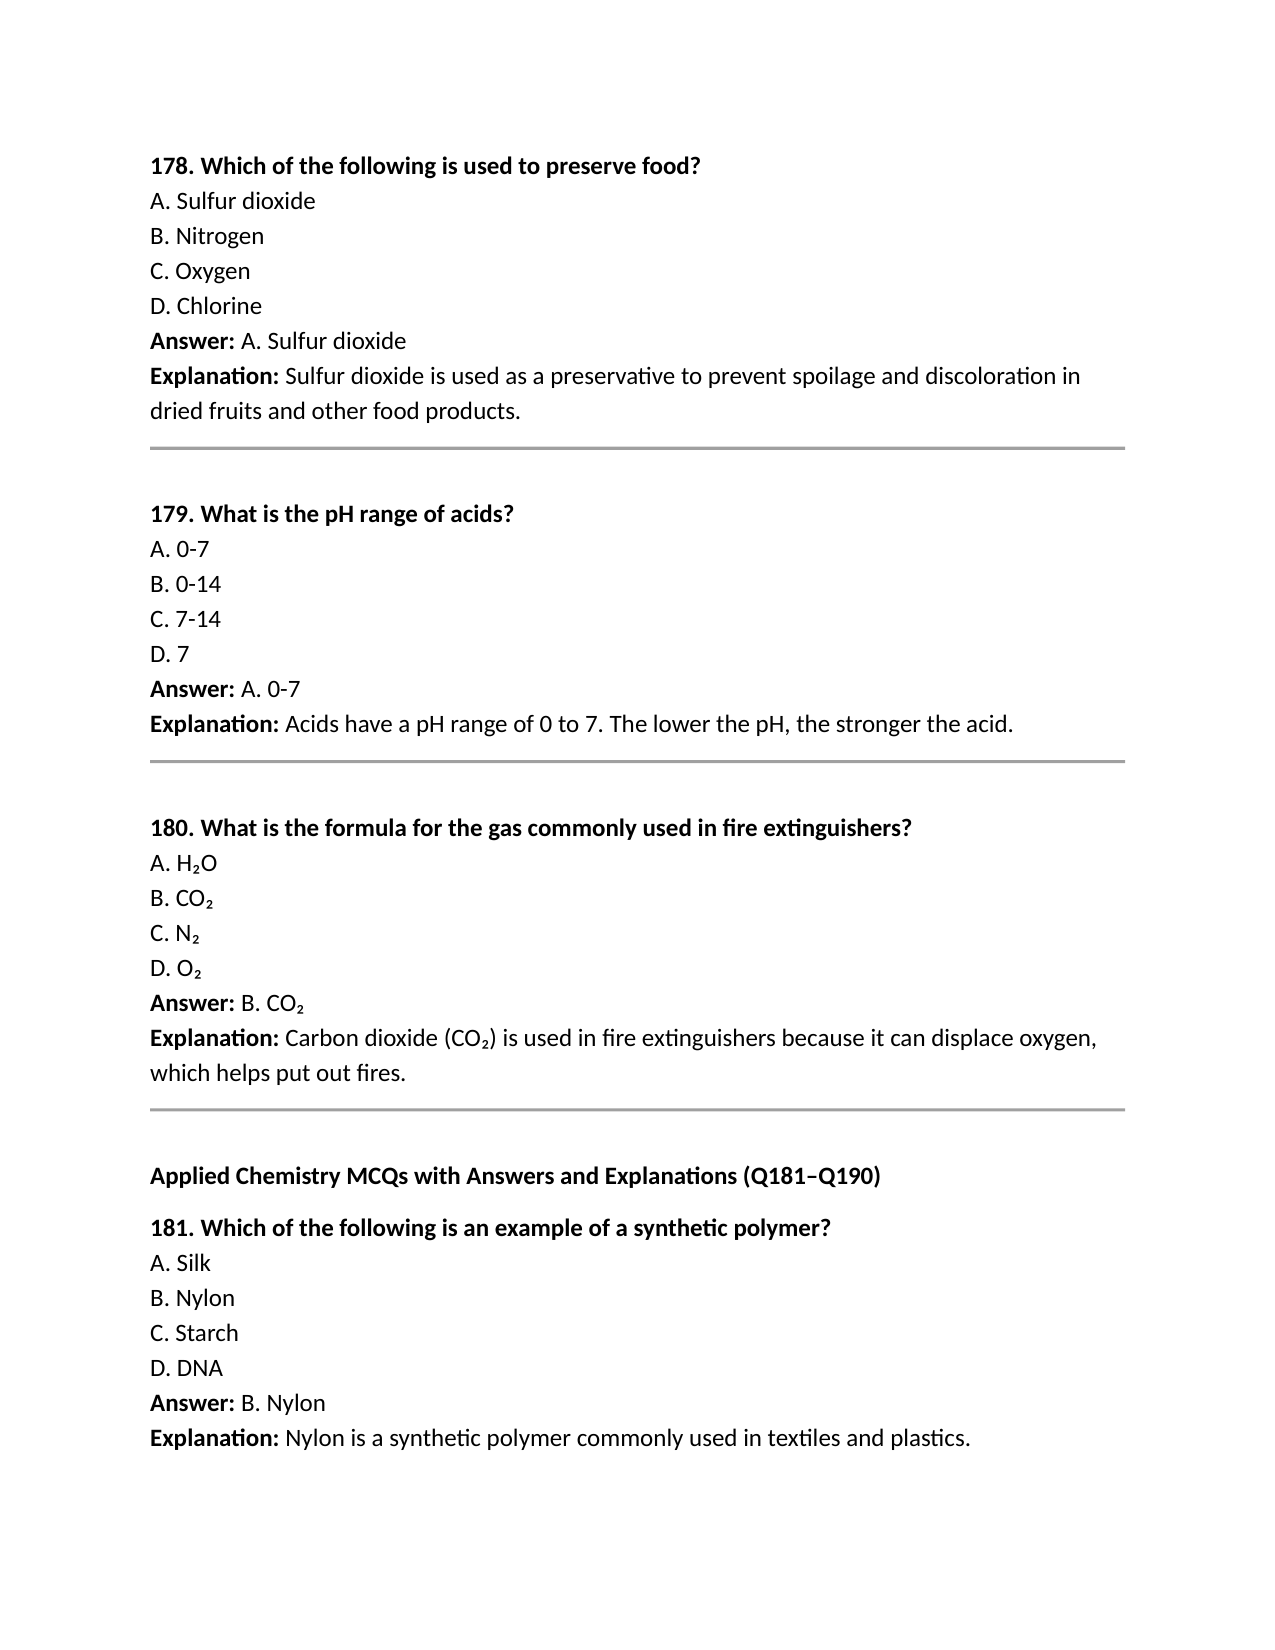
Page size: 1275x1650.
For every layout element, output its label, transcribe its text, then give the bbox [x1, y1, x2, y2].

text 179. What is the pH range of acids? A. 0-7 B. 0-14 C. 7-14 D. 7 Answer: A. 0-7 Explanation: Acids have a pH range of 0 to 7. The lower the pH, the stronger the acid. [150, 498, 1125, 739]
text 178. Which of the following is used to preserve food? A. Sulfur dioxide B. Nitrogen C. Oxygen D. Chlorine Answer: A. Sulfur dioxide Explanation: Sulfur dioxide is used as a preservative to prevent spoilage and discoloration in dried fruits and other food products. [150, 150, 1125, 426]
text 181. Which of the following is an example of a synthetic polymer? A. Silk B. Nylon C. Starch D. DNA Answer: B. Nylon Explanation: Nylon is a synthetic polymer commonly used in textiles and plastics. [150, 1212, 1125, 1452]
text 180. What is the formula for the gas commonly used in fire extinguishers? A. H₂O B. CO₂ C. N₂ D. O₂ Answer: B. CO₂ Explanation: Carbon dioxide (CO₂) is used in fire extinguishers because it can displace oxygen, which helps put out fires. [150, 812, 1125, 1087]
text Applied Chemistry MCQs with Answers and Explanations (Q181–Q190) [150, 1160, 1125, 1191]
